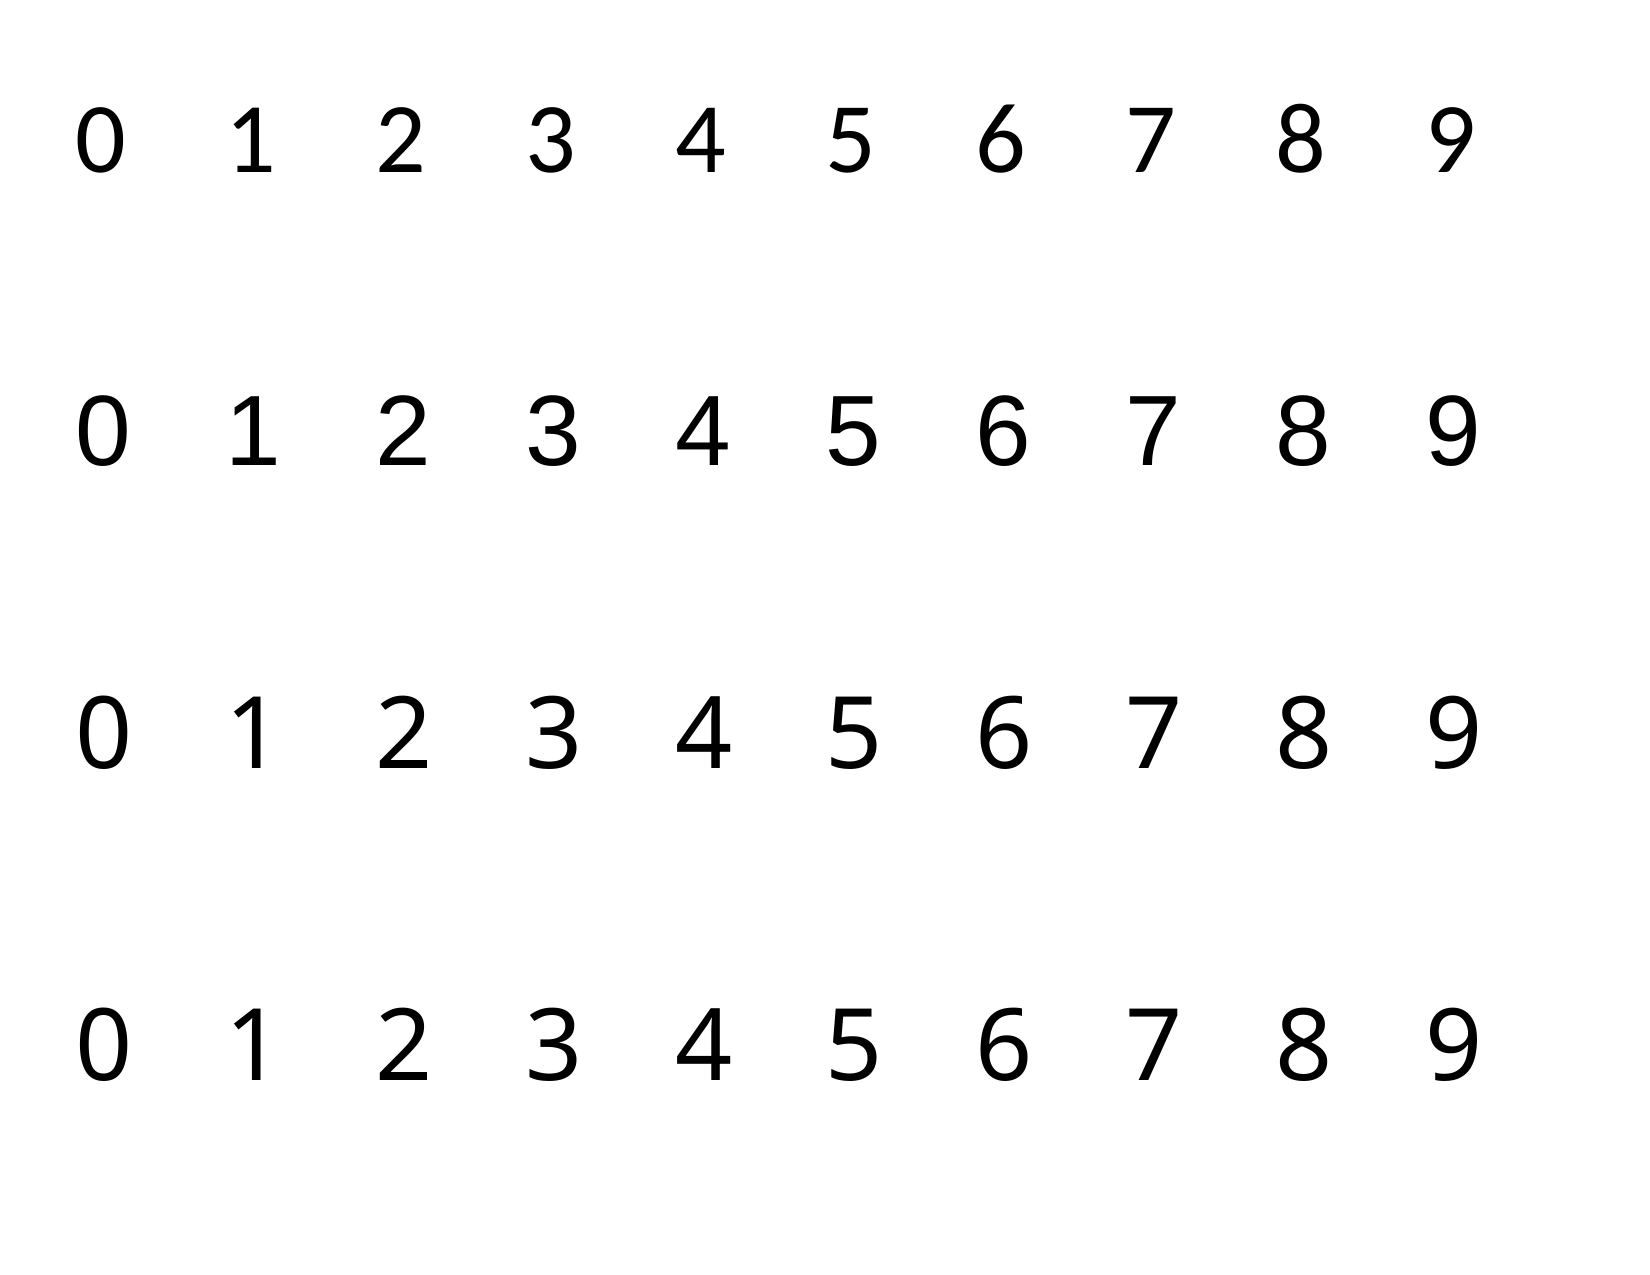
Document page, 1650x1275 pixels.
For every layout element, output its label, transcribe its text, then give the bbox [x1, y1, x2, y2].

text 0 1 2 3 4 5 6 7 8 9 [75, 372, 1575, 487]
text 0 1 2 3 4 5 6 7 8 9 [75, 973, 1575, 1109]
text 0 1 2 3 4 5 6 7 8 9 [75, 75, 1575, 197]
text 0 1 2 3 4 5 6 7 8 9 [75, 661, 1575, 797]
